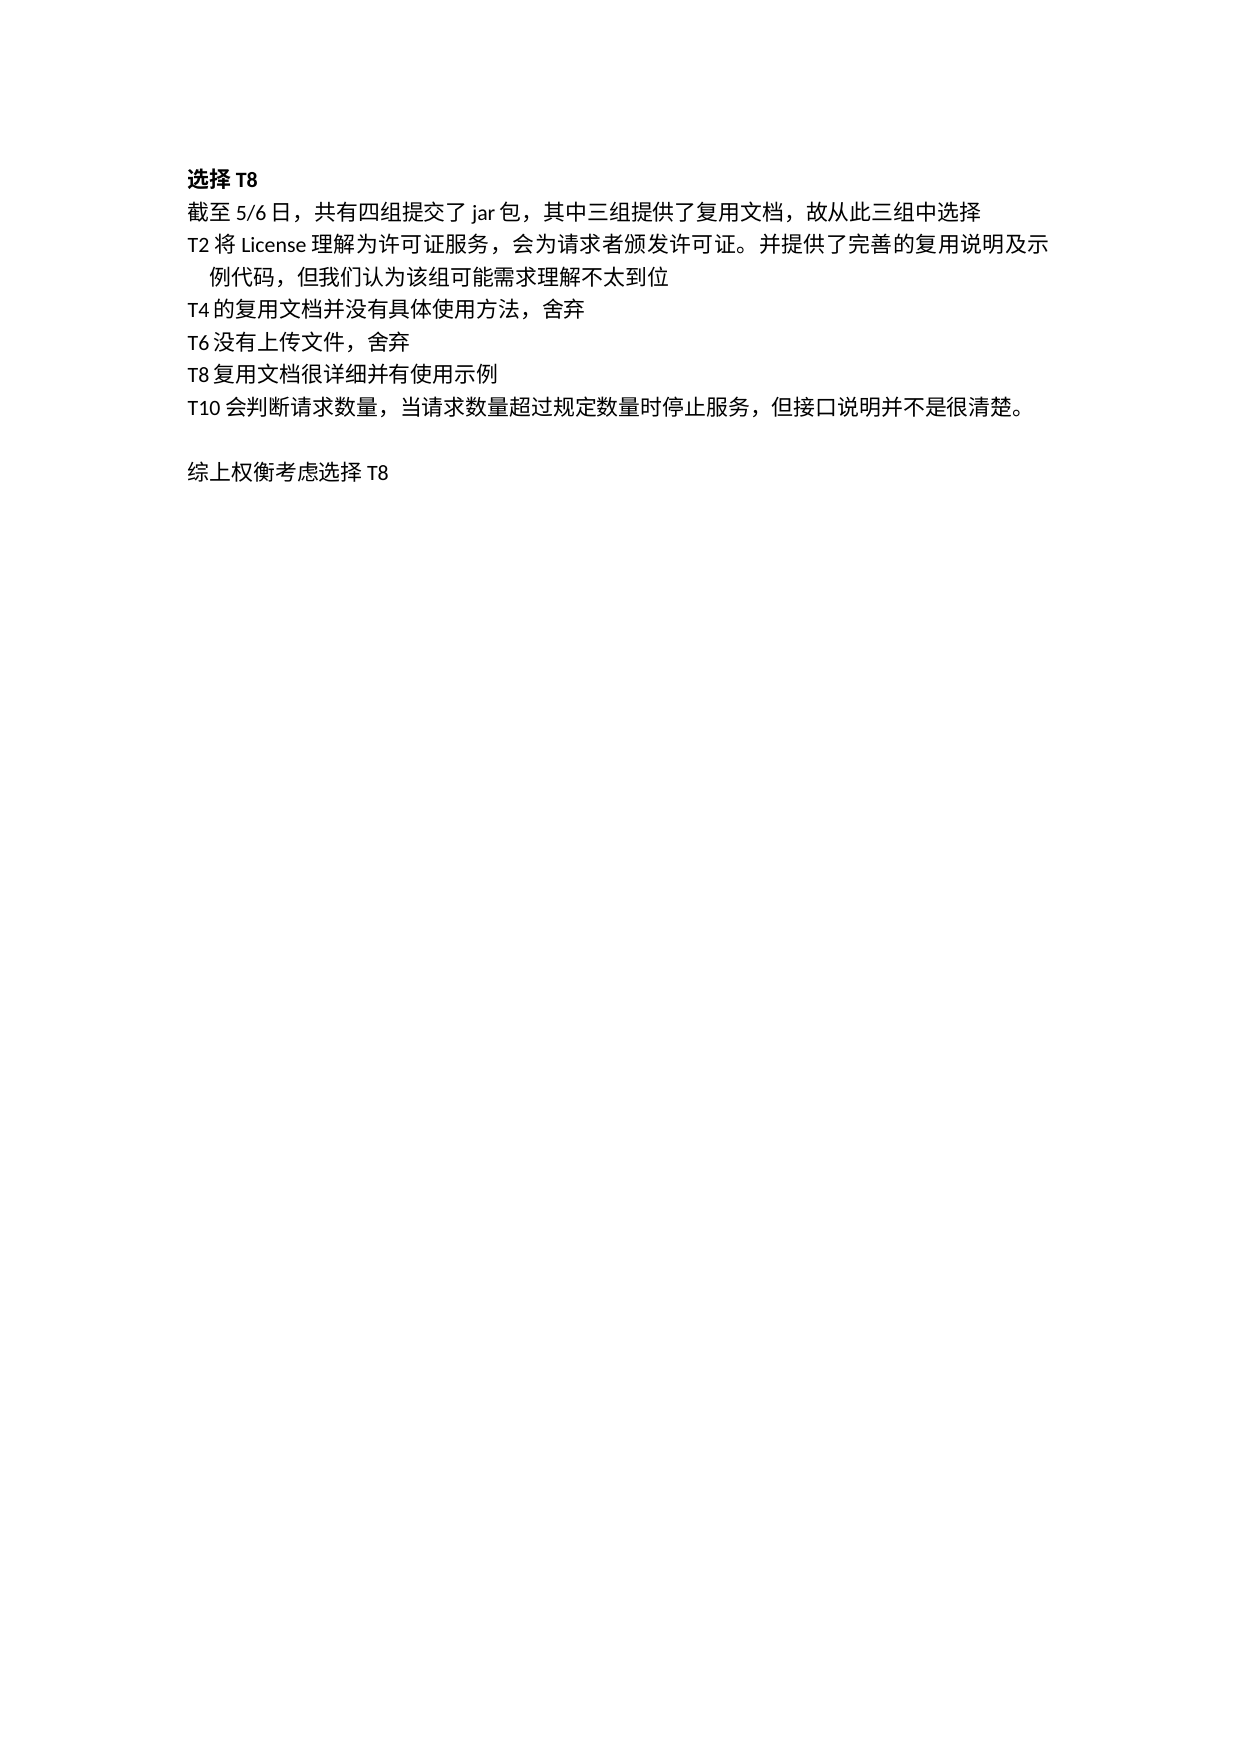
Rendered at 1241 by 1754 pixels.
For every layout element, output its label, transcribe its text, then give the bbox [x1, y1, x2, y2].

text T2将License理解为许可证服务，会为请求者颁发许可证。并提供了完善的复用说明及示例代码，但我们认为该组可能需求理解不太到位 [187, 227, 1053, 292]
text T10会判断请求数量，当请求数量超过规定数量时停止服务，但接口说明并不是很清楚。 [187, 389, 1053, 422]
text 综上权衡考虑选择T8 [187, 454, 1053, 487]
text T8复用文档很详细并有使用示例 [187, 357, 1053, 389]
text 截至5/6日，共有四组提交了jar包，其中三组提供了复用文档，故从此三组中选择 [187, 194, 1053, 227]
text T6没有上传文件，舍弃 [187, 324, 1053, 357]
text 选择T8 [187, 162, 1053, 194]
text T4的复用文档并没有具体使用方法，舍弃 [187, 292, 1053, 324]
